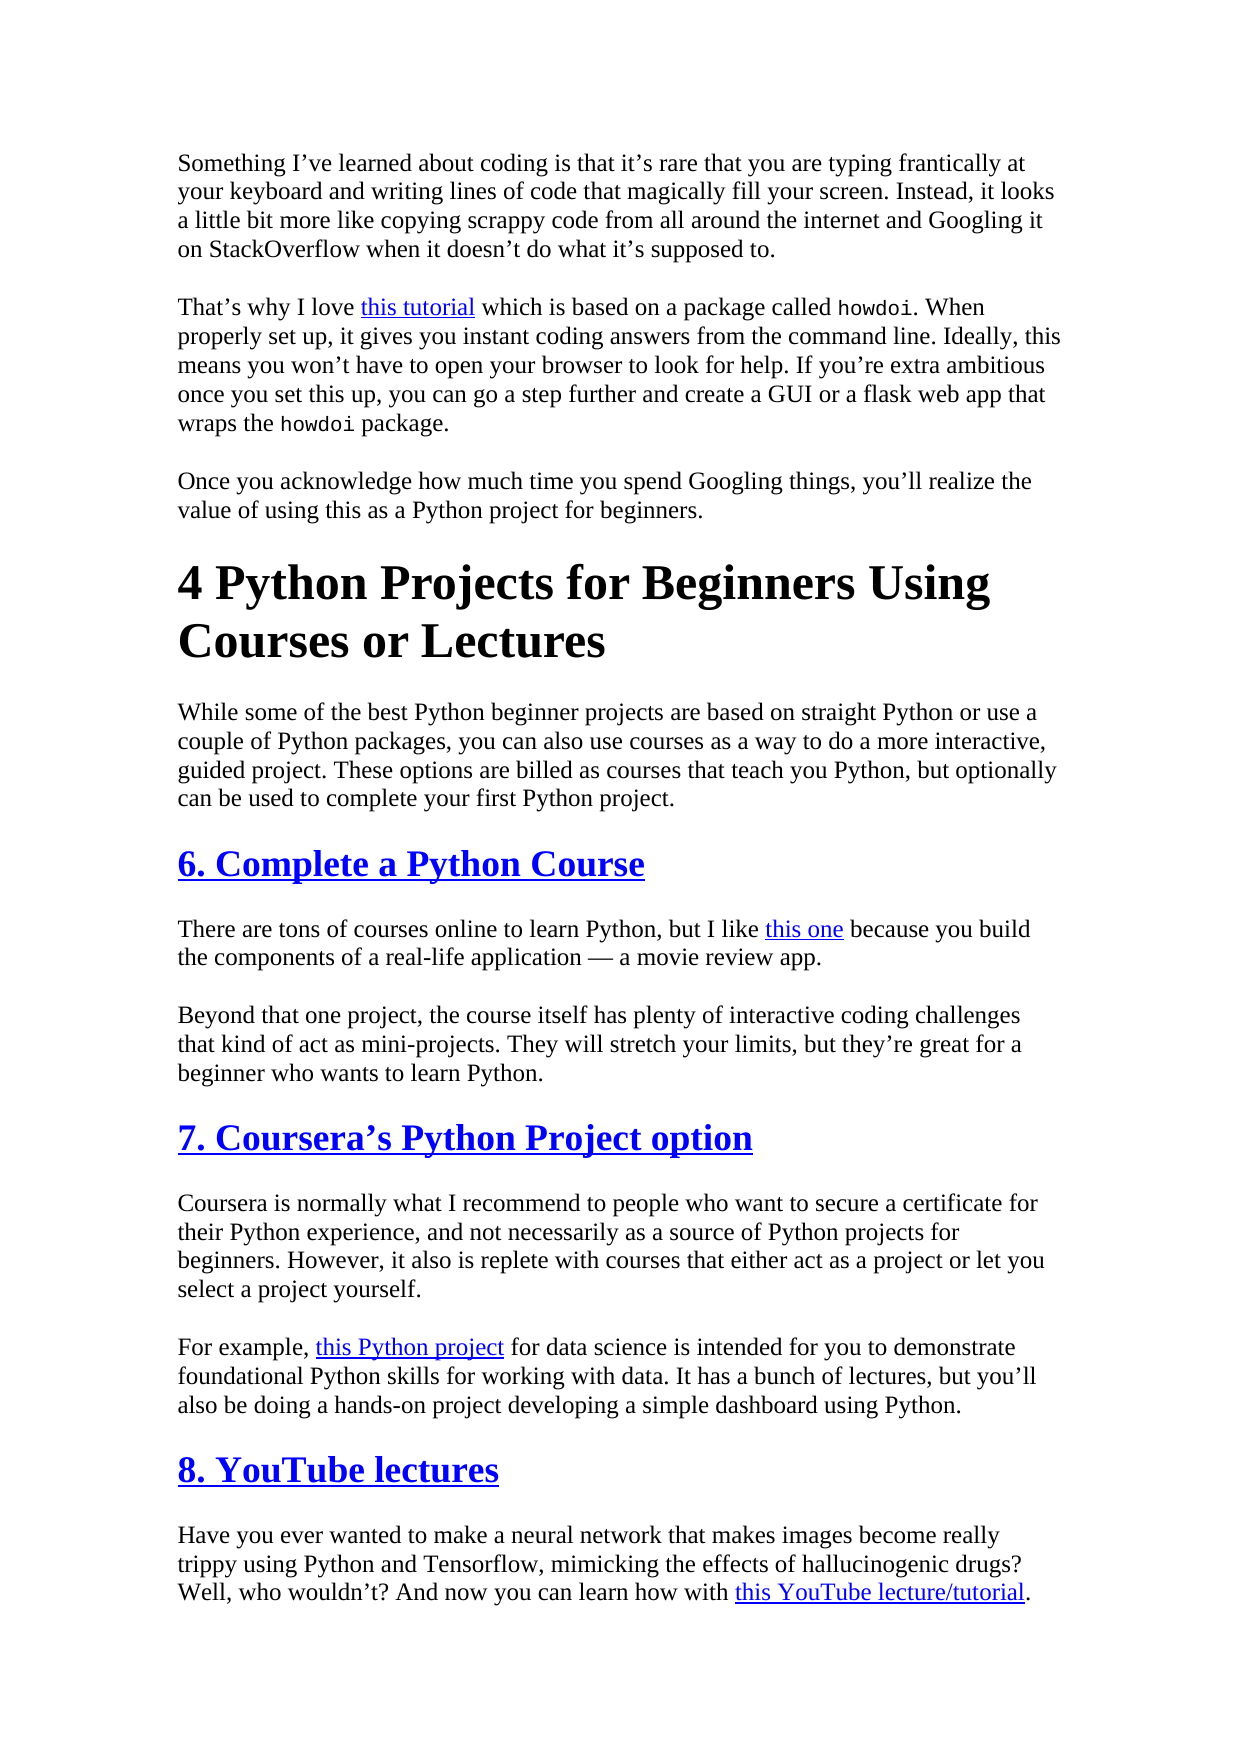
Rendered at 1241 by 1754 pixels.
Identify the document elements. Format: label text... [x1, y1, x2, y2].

text 7. Coursera’s Python Project option [177, 1116, 1063, 1159]
text There are tons of courses online to learn Python, but I like this one because you build the components of a real-life application — a movie review app. [177, 914, 1063, 971]
text Once you acknowledge how much time you spend Googling things, you’ll realize the value of using this as a Python project for beginners. [177, 466, 1063, 524]
text While some of the best Python beginner projects are based on straight Python or use a couple of Python packages, you can also use courses as a way to do a more interactive, guided project. These options are billed as courses that teach you Python, but optionally can be used to complete your first Python project. [177, 697, 1063, 812]
text 4 Python Projects for Beginners Using Courses or Lectures [177, 553, 1063, 668]
text Something I’ve learned about coding is that it’s rare that you are typing frantically at your keyboard and writing lines of code that magically fill your screen. Instead, it looks a little bit more like copying scrappy code from all around the internet and Googling it on StackOverflow when it doesn’t do what it’s supposed to. [177, 148, 1063, 263]
text 6. Complete a Python Course [177, 841, 1063, 884]
text Beyond that one project, the course itself has plenty of interactive coding challenges that kind of act as mini-projects. They will stretch your limits, but they’re great for a beginner who wants to learn Python. [177, 1000, 1063, 1087]
text That’s why I love this tutorial which is based on a package called howdoi. When properly set up, it gives you instant coding answers from the command line. Ideally, this means you won’t have to open your browser to look for help. If you’re extra ambitious once you set this up, you can go a step further and create a GUI or a flask web app that wraps the howdoi package. [177, 292, 1063, 437]
text Coursera is normally what I recommend to people who want to secure a certificate for their Python experience, and not necessarily as a source of Python projects for beginners. However, it also is replete with courses that either act as a project or let you select a project yourself. [177, 1188, 1063, 1303]
text For example, this Python project for data science is intended for you to demonstrate foundational Python skills for working with data. It has a bunch of lectures, but you’ll also be doing a hands-on project developing a simple dashboard using Python. [177, 1332, 1063, 1418]
text Have you ever wanted to make a neural network that makes images become really trippy using Python and Tensorflow, mimicking the effects of hallucinogenic drugs? Well, who wouldn’t? And now you can learn how with this YouTube lecture/tutorial. [177, 1520, 1063, 1606]
text 8. YouTube lectures [177, 1448, 1063, 1491]
